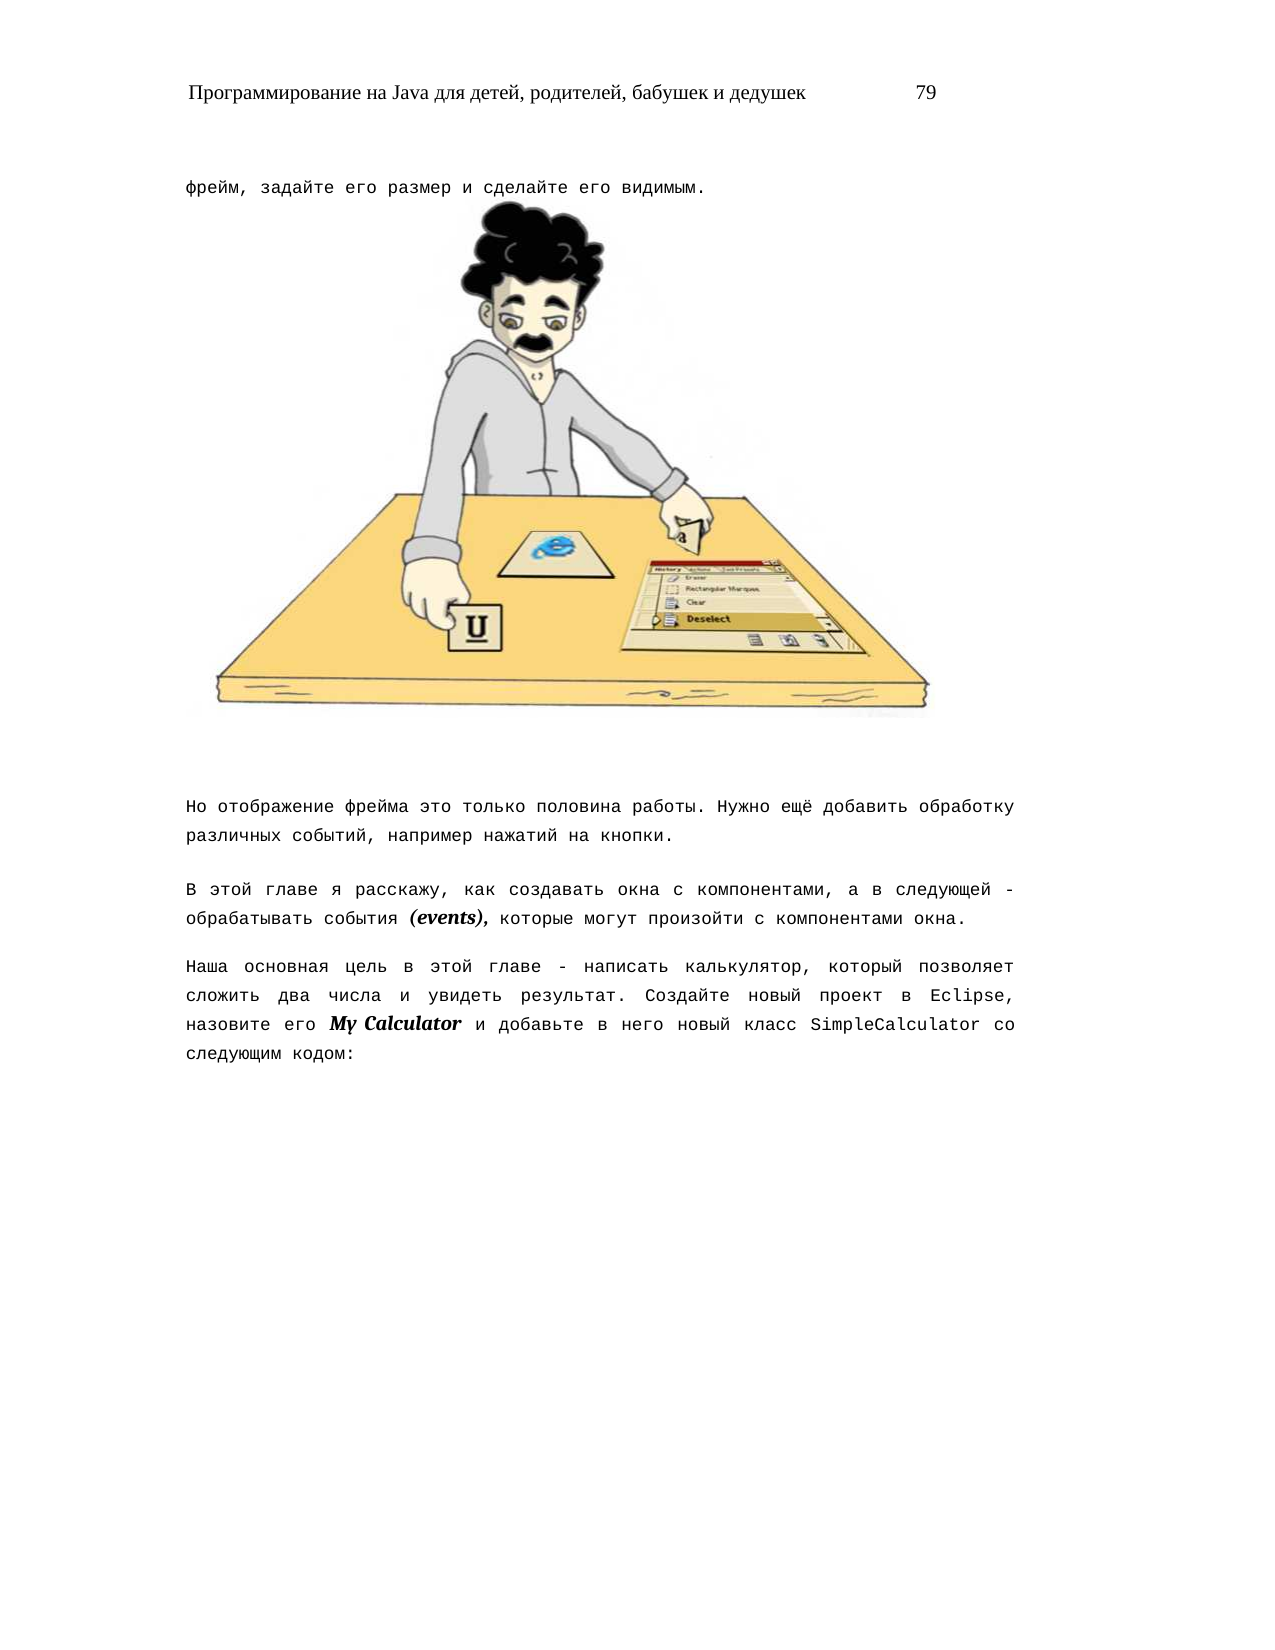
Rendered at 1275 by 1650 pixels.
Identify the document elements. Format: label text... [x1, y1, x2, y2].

picture [185, 197, 936, 718]
text В этой главе я расскажу, как создавать окна с компонентами, а в следующей - обрабатывать события (events), которые могут произойти с компонентами окна. [186, 873, 1015, 931]
text Наша основная цель в этой главе - написать калькулятор, который позволяет сложить два числа и увидеть результат. Создайте новый проект в Eclipse, назовите его My Calculator и добавьте в него новый класс SimpleCalculator со следующим кодом: [186, 949, 1015, 1065]
text Но отображение фрейма это только половина работы. Нужно ещё добавить обработку различных событий, например нажатий на кнопки. [186, 790, 1015, 848]
text фрейм, задайте его размер и сделайте его видимым. [186, 179, 1015, 197]
